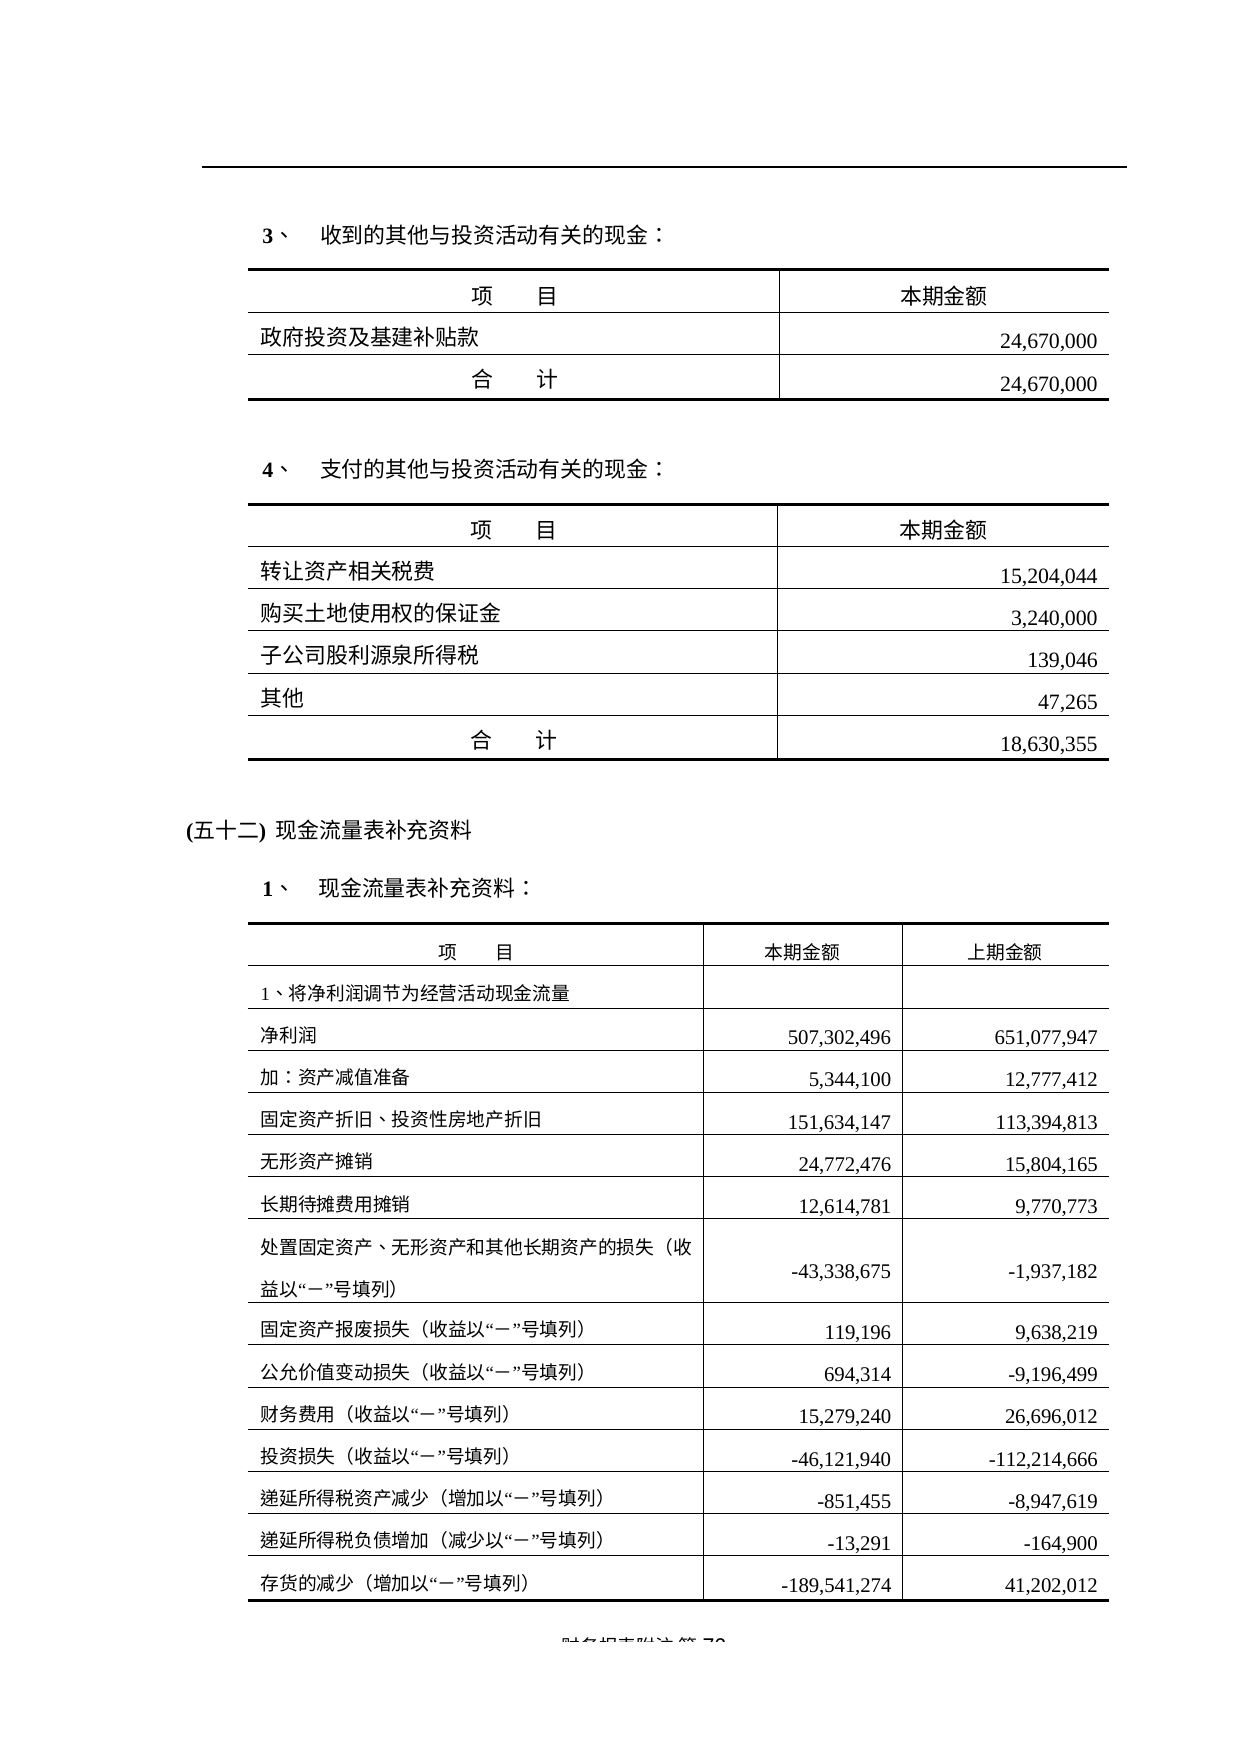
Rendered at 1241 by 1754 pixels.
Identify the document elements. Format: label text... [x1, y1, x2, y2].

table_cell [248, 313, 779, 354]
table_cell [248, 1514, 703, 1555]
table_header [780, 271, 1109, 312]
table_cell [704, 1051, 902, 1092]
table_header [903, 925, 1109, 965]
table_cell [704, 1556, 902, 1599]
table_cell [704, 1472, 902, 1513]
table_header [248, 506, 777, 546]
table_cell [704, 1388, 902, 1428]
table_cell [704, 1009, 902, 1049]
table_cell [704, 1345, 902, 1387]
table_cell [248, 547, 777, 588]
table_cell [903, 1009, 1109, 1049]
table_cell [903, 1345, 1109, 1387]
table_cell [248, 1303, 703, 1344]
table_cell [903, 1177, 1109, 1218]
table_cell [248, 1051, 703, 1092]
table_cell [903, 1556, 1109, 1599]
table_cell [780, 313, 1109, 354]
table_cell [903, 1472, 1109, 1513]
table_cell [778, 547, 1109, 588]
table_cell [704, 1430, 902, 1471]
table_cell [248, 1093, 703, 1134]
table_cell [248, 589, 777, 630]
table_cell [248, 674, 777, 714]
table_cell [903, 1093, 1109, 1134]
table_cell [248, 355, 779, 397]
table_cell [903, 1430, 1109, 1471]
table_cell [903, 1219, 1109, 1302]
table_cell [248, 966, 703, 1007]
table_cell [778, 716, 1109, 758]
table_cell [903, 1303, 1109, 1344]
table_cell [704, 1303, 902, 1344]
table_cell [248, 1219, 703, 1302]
text (五十二) 现金流量表补充资料 [186, 814, 1109, 844]
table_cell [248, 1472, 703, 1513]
text 1、 现金流量表补充资料： [262, 873, 1109, 903]
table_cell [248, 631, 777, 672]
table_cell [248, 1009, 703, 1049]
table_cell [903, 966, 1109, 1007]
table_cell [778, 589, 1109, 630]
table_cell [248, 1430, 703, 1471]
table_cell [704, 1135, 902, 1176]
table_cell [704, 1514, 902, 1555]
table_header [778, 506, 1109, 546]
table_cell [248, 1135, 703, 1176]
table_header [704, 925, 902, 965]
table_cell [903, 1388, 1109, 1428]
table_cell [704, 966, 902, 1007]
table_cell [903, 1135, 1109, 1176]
text 4、 支付的其他与投资活动有关的现金： [262, 454, 1109, 484]
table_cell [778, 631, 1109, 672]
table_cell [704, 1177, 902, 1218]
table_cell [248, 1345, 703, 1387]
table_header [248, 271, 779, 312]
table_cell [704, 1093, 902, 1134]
text 3、 收到的其他与投资活动有关的现金： [262, 220, 1109, 249]
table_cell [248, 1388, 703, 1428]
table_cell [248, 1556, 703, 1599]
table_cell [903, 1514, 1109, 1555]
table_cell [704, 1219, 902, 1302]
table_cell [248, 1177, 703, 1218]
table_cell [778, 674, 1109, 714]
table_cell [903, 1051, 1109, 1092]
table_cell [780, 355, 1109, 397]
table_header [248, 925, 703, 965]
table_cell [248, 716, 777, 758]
